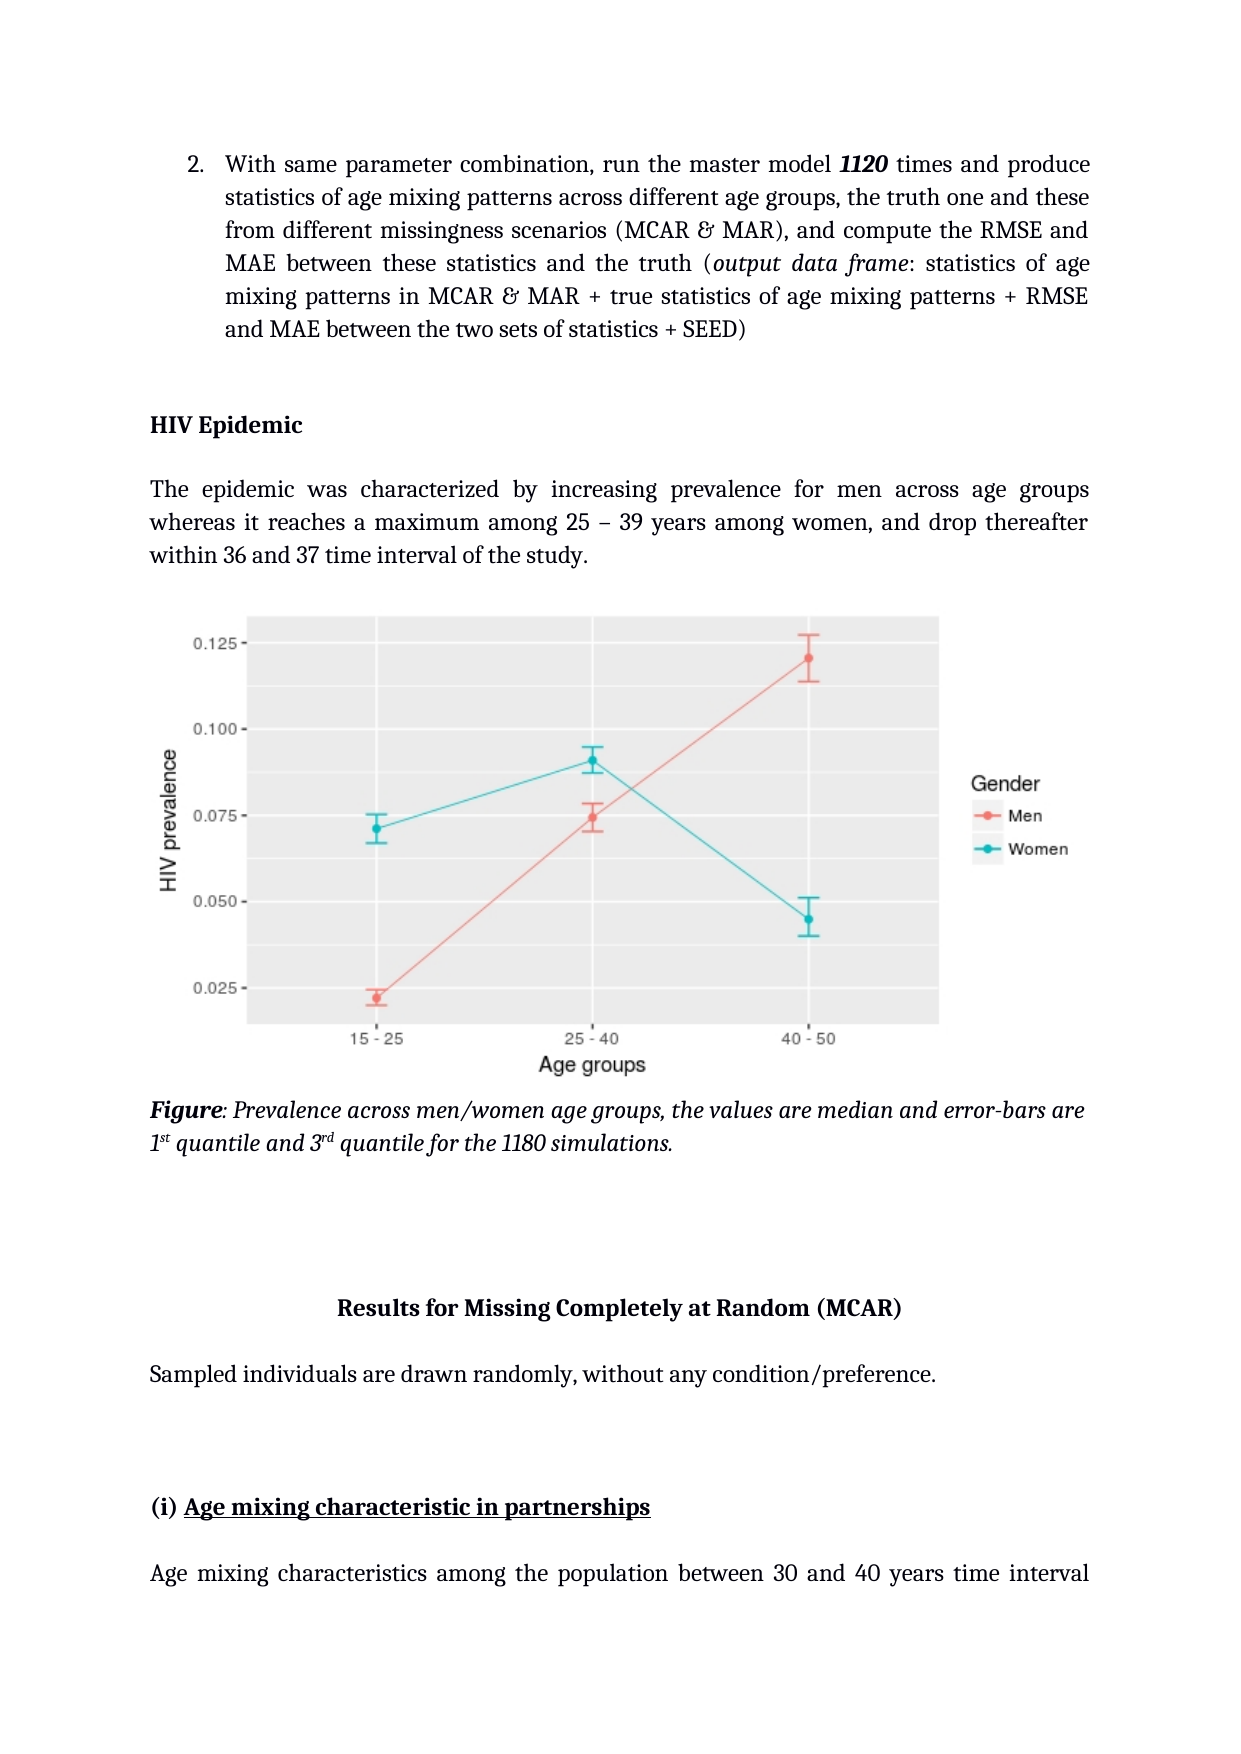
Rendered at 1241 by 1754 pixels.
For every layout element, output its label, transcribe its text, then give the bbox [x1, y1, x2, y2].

picture [150, 606, 1091, 1088]
text HIV Epidemic [150, 411, 1090, 440]
text Figure: Prevalence across men/women age groups, the values are median and error-bars are 1st quantile and 3rd quantile for the 1180 simulations. [150, 1088, 1090, 1158]
text Sampled individuals are drawn randomly, without any condition/preference. [150, 1360, 1090, 1389]
text (i) Age mixing characteristic in partnerships [150, 1492, 1090, 1521]
text Results for Missing Completely at Random (MCAR) [150, 1294, 1090, 1323]
text The epidemic was characterized by increasing prevalence for men across age groups whereas it reaches a maximum among 25 – 39 years among women, and drop thereafter within 36 and 37 time interval of the study. [150, 474, 1090, 569]
list With same parameter combination, run the master model 1120 times and produce statistics of age mixing patterns across different age groups, the truth one and these from different missingness scenarios (MCAR & MAR), and compute the RMSE and MAE between these statistics and the truth (output data frame: statistics of age mixing patterns in MCAR & MAR + true statistics of age mixing patterns + RMSE and MAE between the two sets of statistics + SEED) [187, 150, 1090, 344]
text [150, 1558, 1090, 1587]
